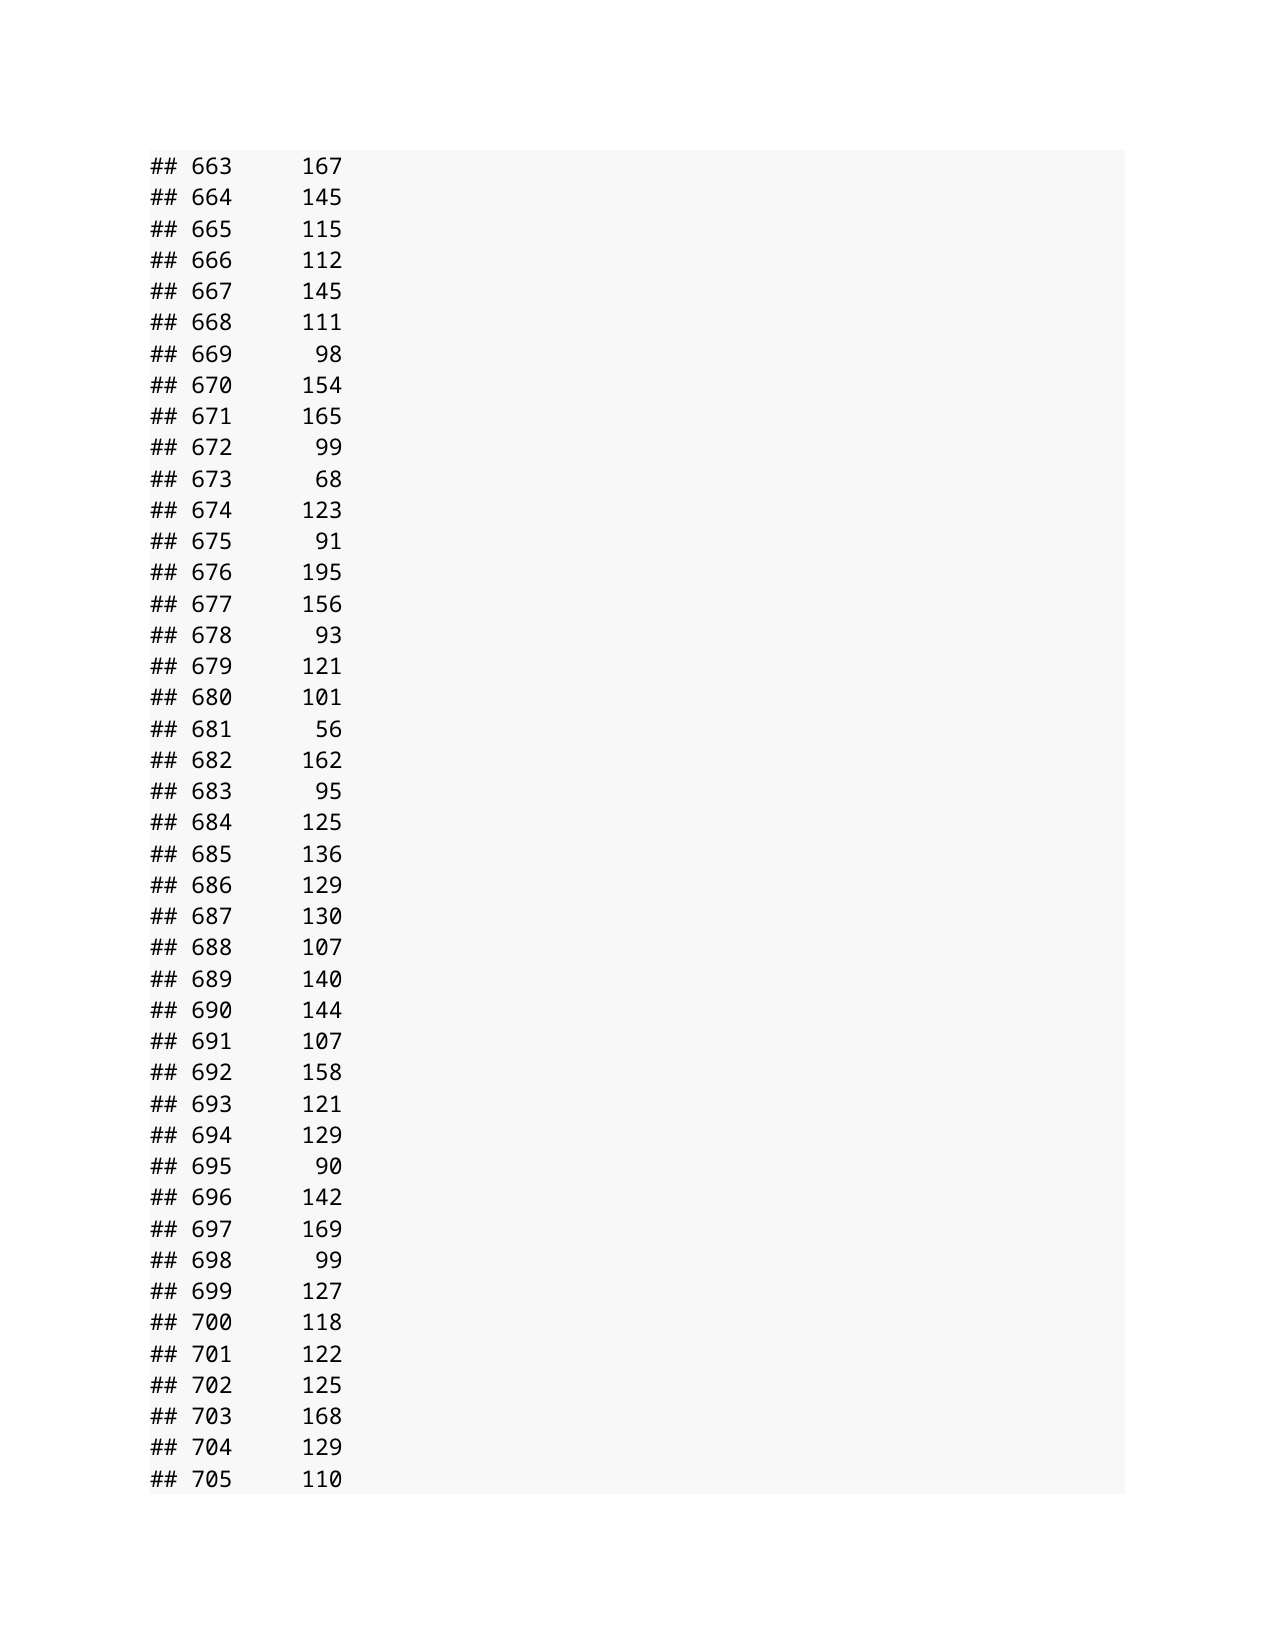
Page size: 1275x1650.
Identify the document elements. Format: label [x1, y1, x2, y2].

text [150, 150, 1125, 1494]
